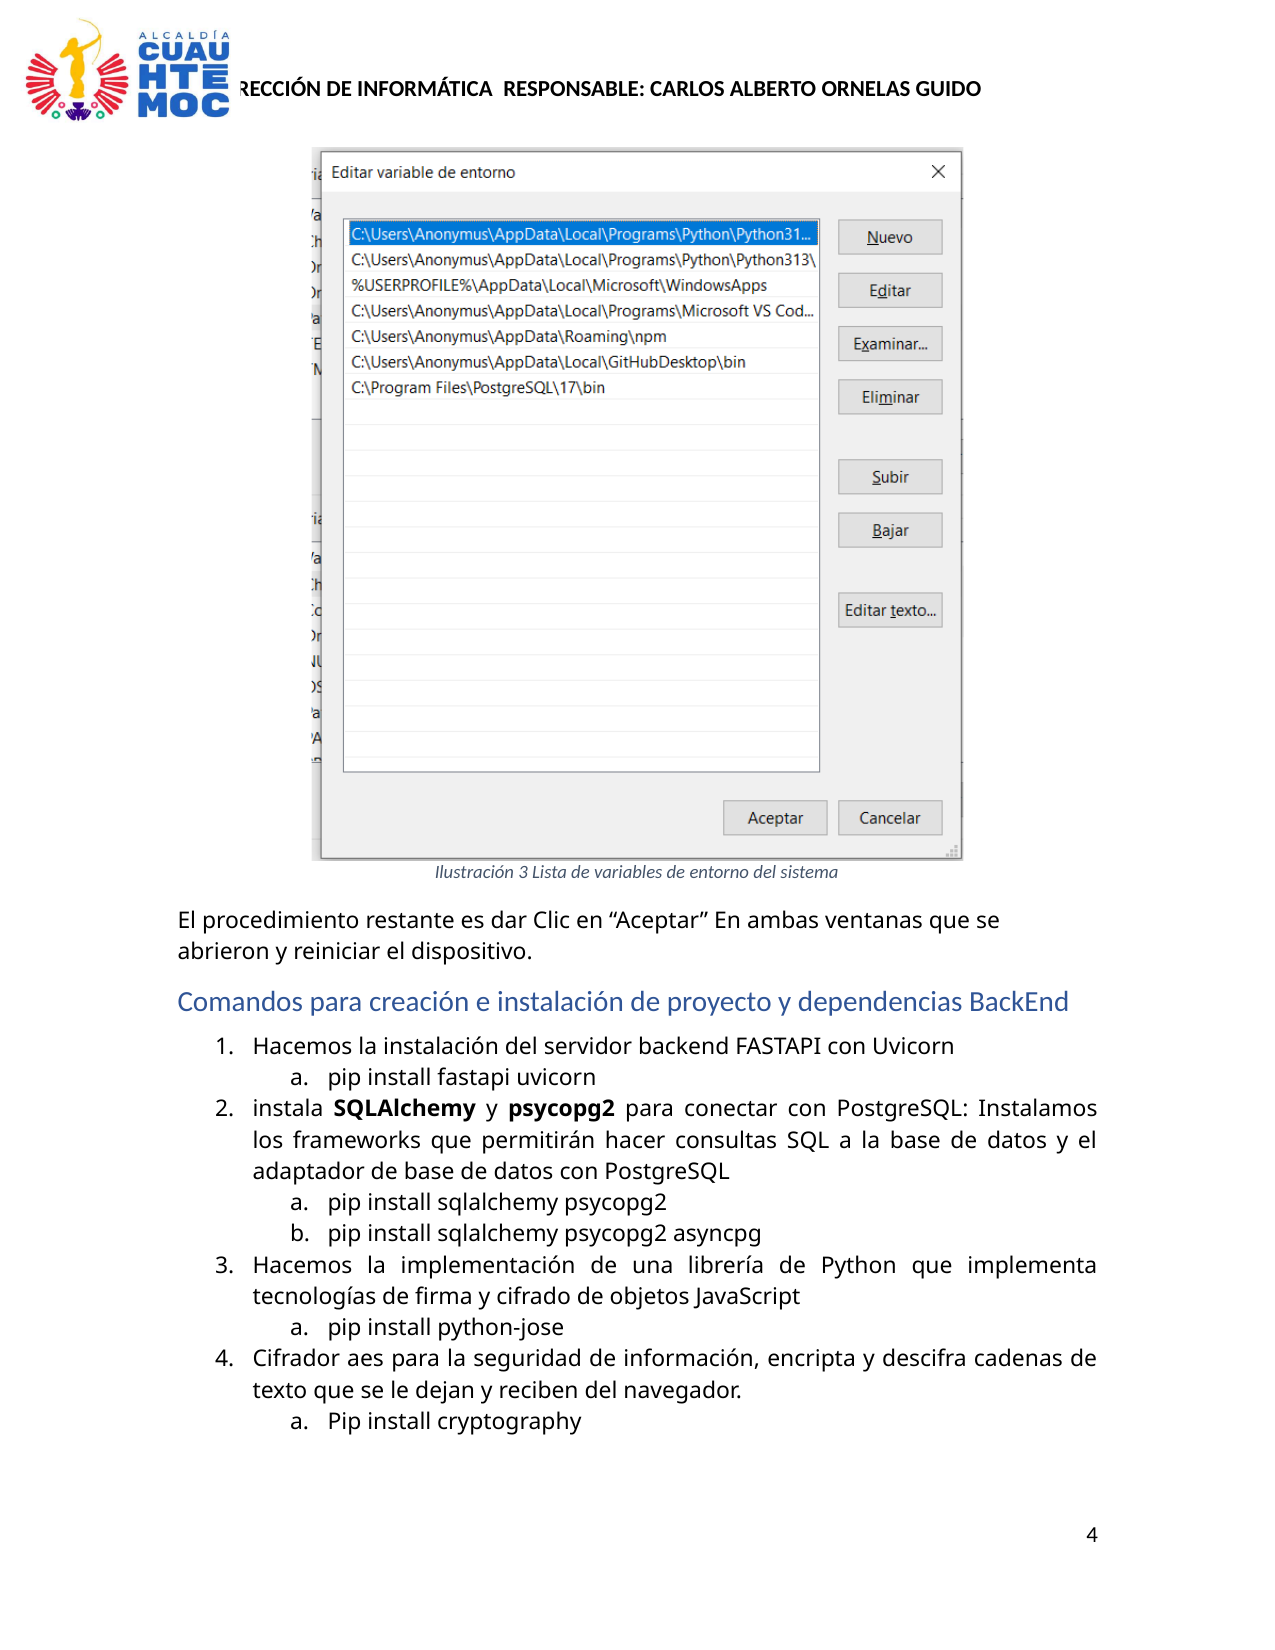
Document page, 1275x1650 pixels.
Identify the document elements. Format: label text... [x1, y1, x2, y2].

text El procedimiento restante es dar Clic en “Aceptar” En ambas ventanas que se abrieron y reiniciar el dispositivo. [177, 904, 1098, 966]
list pip install python-jose [290, 1311, 1098, 1342]
list pip install fastapi uvicorn [290, 1061, 1098, 1092]
list pip install sqlalchemy psycopg2 [290, 1186, 1098, 1217]
list Hacemos la instalación del servidor backend FASTAPI con Uvicorn [215, 1030, 1098, 1061]
picture [311, 147, 964, 861]
list Pip install cryptography [290, 1405, 1098, 1436]
list pip install sqlalchemy psycopg2 asyncpg [290, 1217, 1098, 1248]
subtitle Comandos para creación e instalación de proyecto y dependencias BackEnd [177, 983, 1098, 1019]
list Cifrador aes para la seguridad de información, encripta y descifra cadenas de texto que se le dejan y reciben del navegador. [215, 1342, 1098, 1405]
list Hacemos la implementación de una librería de Python que implementa tecnologías de firma y cifrado de objetos JavaScript [215, 1248, 1098, 1311]
text Ilustración 3 Lista de variables de entorno del sistema [177, 860, 1098, 883]
list instala SQLAlchemy y psycopg2 para conectar con PostgreSQL: Instalamos los frameworks que permitirán hacer consultas SQL a la base de datos y el adaptador de base de datos con PostgreSQL [215, 1092, 1098, 1186]
picture [18, 11, 241, 130]
